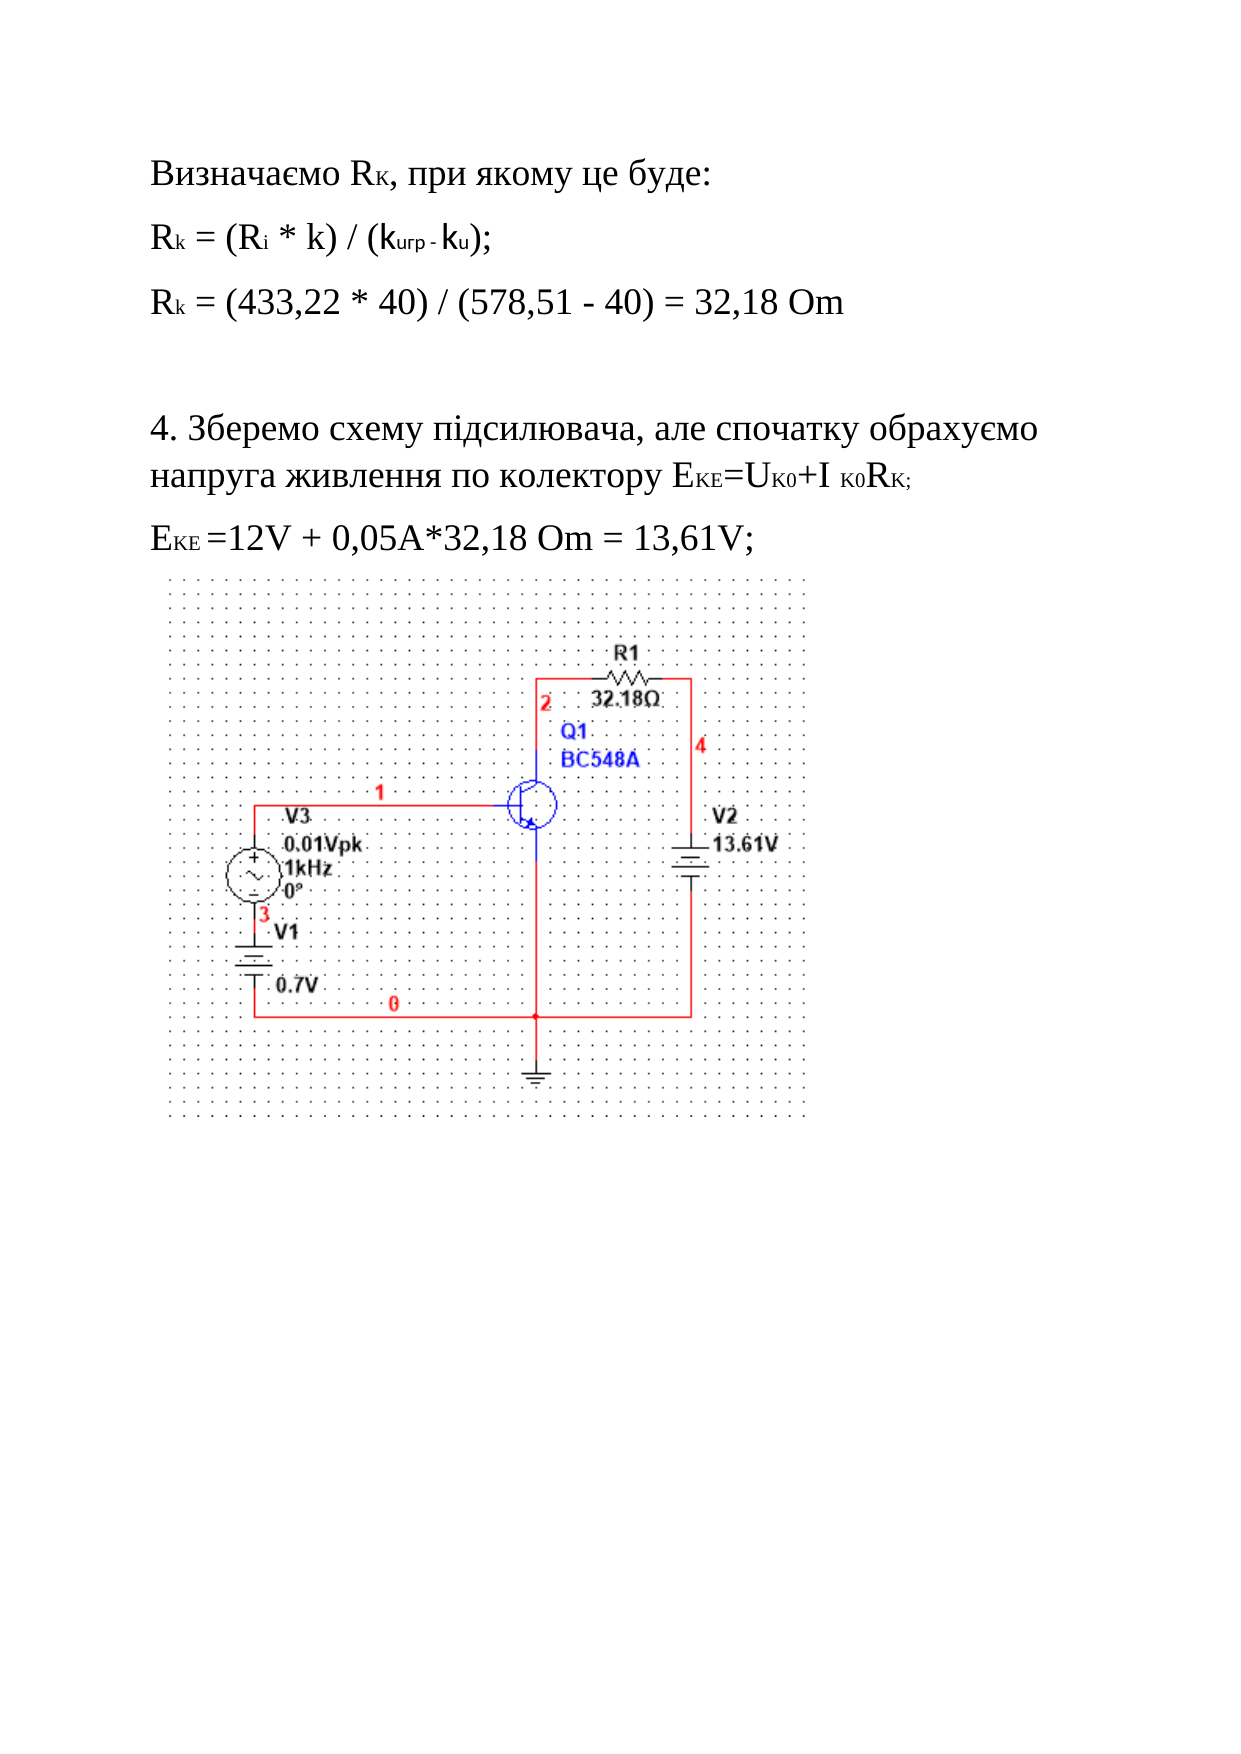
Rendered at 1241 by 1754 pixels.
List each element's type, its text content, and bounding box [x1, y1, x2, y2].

text Rk = (Ri * k) / (kuгр - ku); [150, 213, 1090, 259]
text Rk = (433,22 * 40) / (578,51 - 40) = 32,18 Om [150, 279, 1090, 322]
text Визначаємо RК, при якому це буде: [150, 150, 1090, 193]
text 4. Зберемо схему підсилювача, але спочатку обрахуємо напруга живлення по колектору EKE=UK0+I K0RK; [150, 406, 1090, 496]
text EKE =12V + 0,05A*32,18 Om = 13,61V; [150, 516, 1090, 559]
